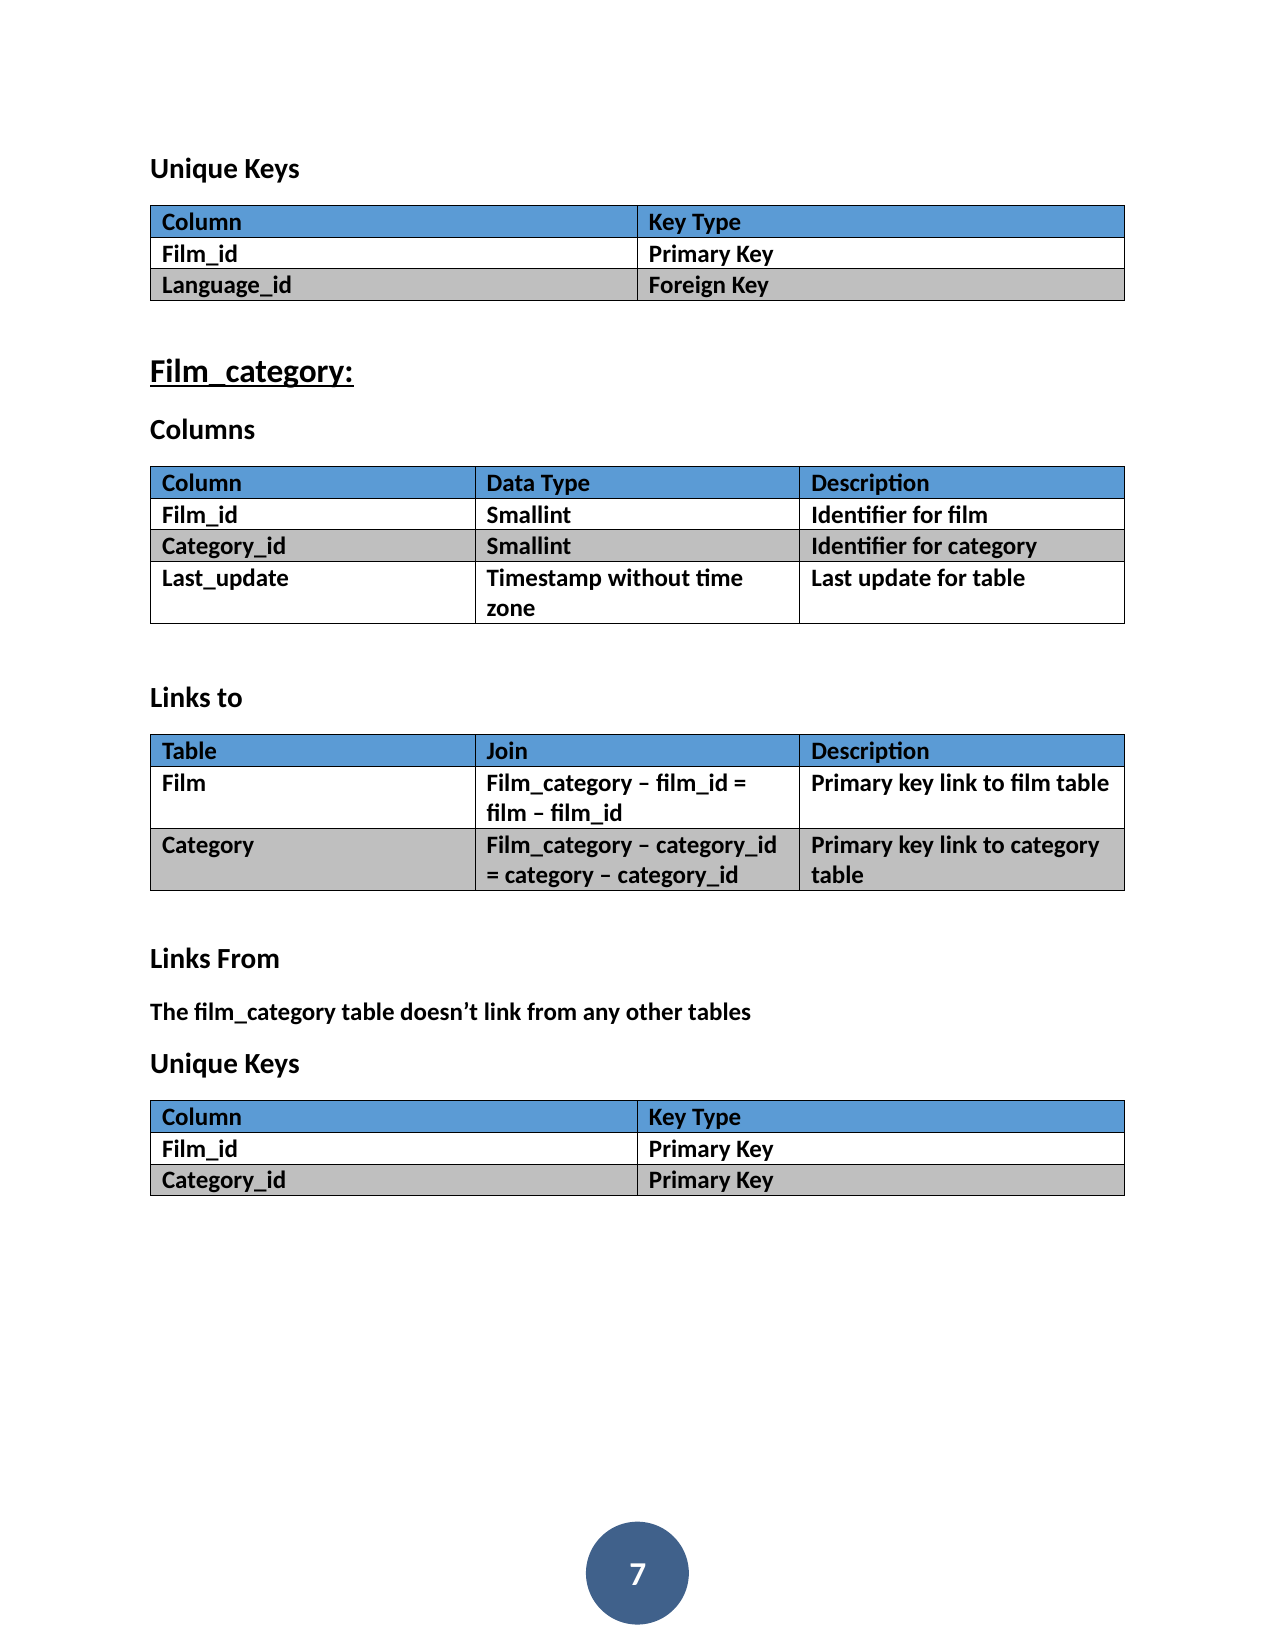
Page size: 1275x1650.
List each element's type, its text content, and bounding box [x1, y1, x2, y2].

table_cell Film [151, 767, 475, 828]
table_cell Primary key link to category table [800, 829, 1124, 890]
table_cell Film_category – category_id = category – category_id [476, 829, 799, 890]
table_cell Category_id [151, 1165, 637, 1195]
table_cell Identifier for film [800, 499, 1124, 529]
table_cell Category_id [151, 530, 475, 561]
table_header Column [151, 1101, 637, 1132]
text Columns [150, 411, 1125, 447]
table_header Data Type [476, 467, 799, 498]
table_header Column [151, 206, 637, 237]
text Film_category: [150, 350, 1125, 391]
table_header Key Type [638, 1101, 1124, 1132]
table_header Join [476, 735, 799, 766]
table_cell Primary key link to film table [800, 767, 1124, 828]
text Links From [150, 941, 1125, 976]
table_cell Identifier for category [800, 530, 1124, 561]
table_header Column [151, 467, 475, 498]
table_cell Primary Key [638, 1133, 1124, 1163]
table_cell Film_id [151, 1133, 637, 1163]
table_cell Timestamp without time zone [476, 562, 799, 623]
table_header Description [800, 467, 1124, 498]
table_cell Primary Key [638, 238, 1124, 268]
text Unique Keys [150, 1045, 1125, 1081]
table_cell Last update for table [800, 562, 1124, 623]
table_cell Language_id [151, 269, 637, 300]
table_cell Category [151, 829, 475, 890]
table_cell Smallint [476, 530, 799, 561]
table_cell Film_category – film_id = film – film_id [476, 767, 799, 828]
table_cell Primary Key [638, 1165, 1124, 1195]
table_header Description [800, 735, 1124, 766]
text Unique Keys [150, 150, 1125, 186]
table_cell Film_id [151, 499, 475, 529]
table_cell Foreign Key [638, 269, 1124, 300]
table_header Key Type [638, 206, 1124, 237]
table_header Table [151, 735, 475, 766]
text Links to [150, 679, 1125, 715]
table_cell Smallint [476, 499, 799, 529]
table_cell Film_id [151, 238, 637, 268]
table_cell Last_update [151, 562, 475, 623]
text The film_category table doesn’t link from any other tables [150, 996, 1125, 1026]
